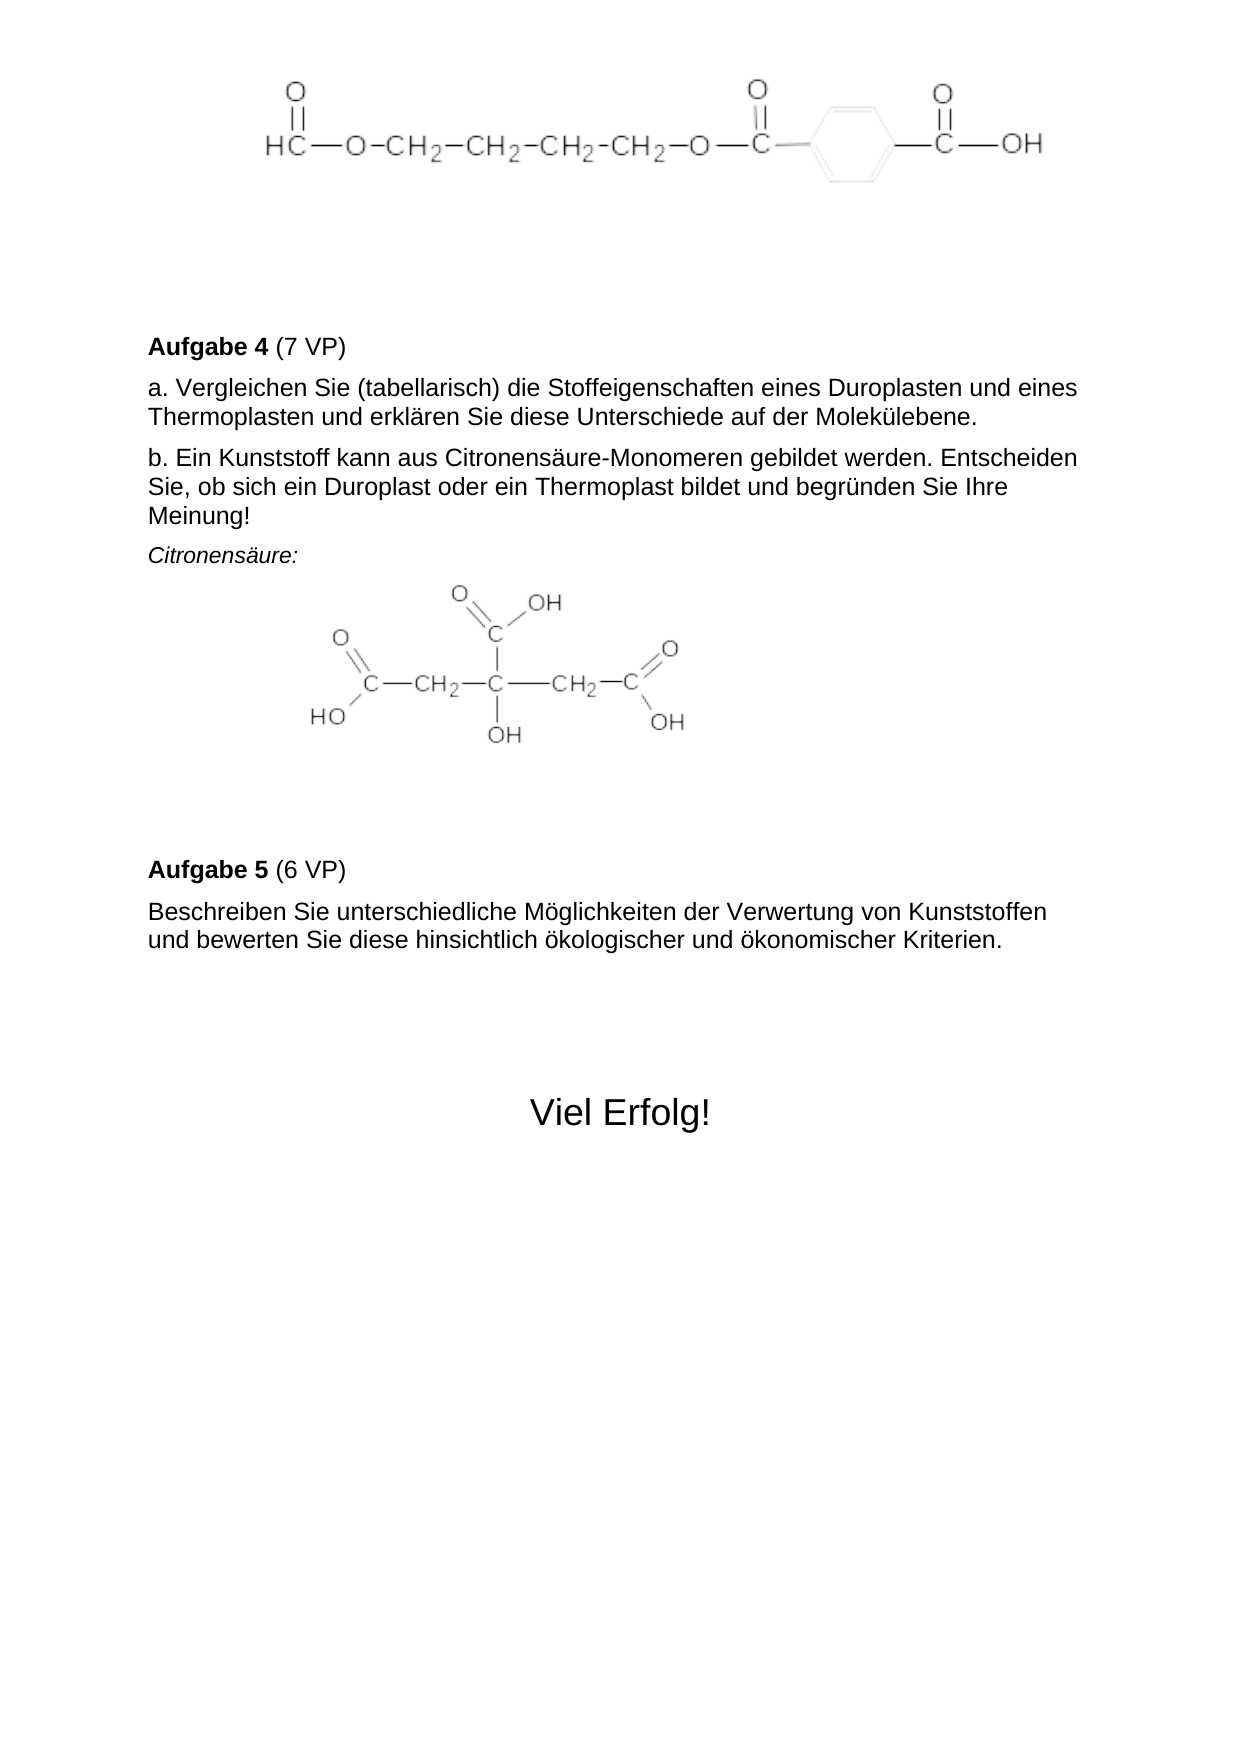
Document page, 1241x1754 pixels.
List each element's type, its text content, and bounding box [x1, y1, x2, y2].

text Viel Erfolg! [148, 1091, 1093, 1134]
text Beschreiben Sie unterschiedliche Möglichkeiten der Verwertung von Kunststoffen und bewerten Sie diese hinsichtlich ökologischer und ökonomischer Kriterien. [148, 897, 1093, 954]
text Aufgabe 5 (6 VP) [148, 856, 1093, 884]
subtitle Aufgabe 4 (7 VP) [148, 332, 1122, 361]
text Citronensäure: [148, 542, 1093, 568]
text a. Vergleichen Sie (tabellarisch) die Stoffeigenschaften eines Duroplasten und eines Thermoplasten und erklären Sie diese Unterschiede auf der Molekülebene. [148, 373, 1093, 431]
text b. Ein Kunststoff kann aus Citronensäure-Monomeren gebildet werden. Entscheiden Sie, ob sich ein Duroplast oder ein Thermoplast bildet und begründen Sie Ihre Meinung! [148, 443, 1093, 529]
